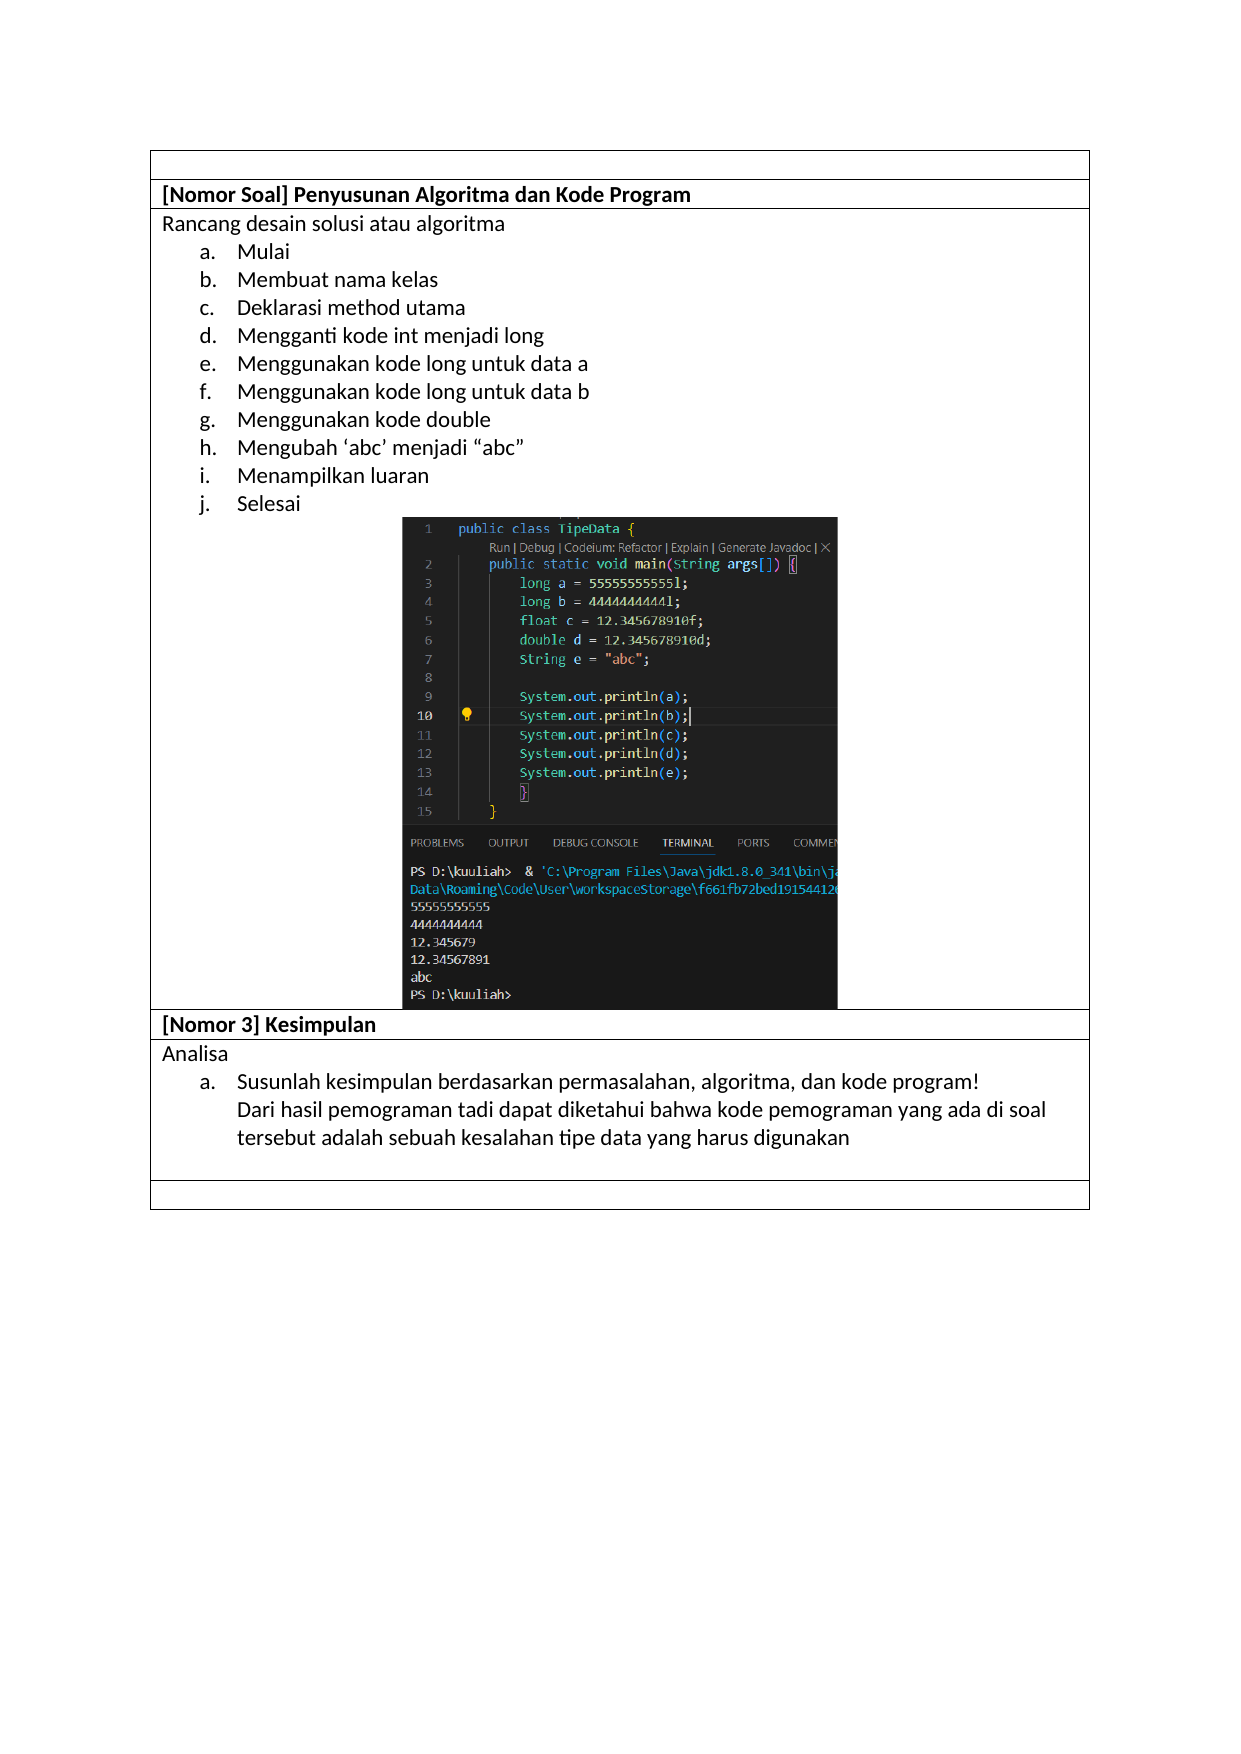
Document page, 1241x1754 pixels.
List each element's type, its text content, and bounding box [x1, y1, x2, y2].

table_cell [151, 1181, 1089, 1209]
table_cell [Nomor Soal] Penyusunan Algoritma dan Kode Program [151, 180, 1089, 208]
picture [402, 517, 838, 1010]
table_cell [151, 151, 1089, 179]
table_cell Rancang desain solusi atau algoritma Mulai Membuat nama kelas Deklarasi method utama Mengganti kode int menjadi long Menggunakan kode long untuk data a Menggunakan kode long untuk data b Menggunakan kode double Mengubah ‘abc’ menjadi “abc” Menampilkan luaran Selesai [151, 209, 1089, 1009]
table_cell [Nomor 3] Kesimpulan [151, 1010, 1089, 1038]
table_cell Analisa Susunlah kesimpulan berdasarkan permasalahan, algoritma, dan kode program! Dari hasil pemograman tadi dapat diketahui bahwa kode pemograman yang ada di soal tersebut adalah sebuah kesalahan tipe data yang harus digunakan [151, 1040, 1089, 1179]
